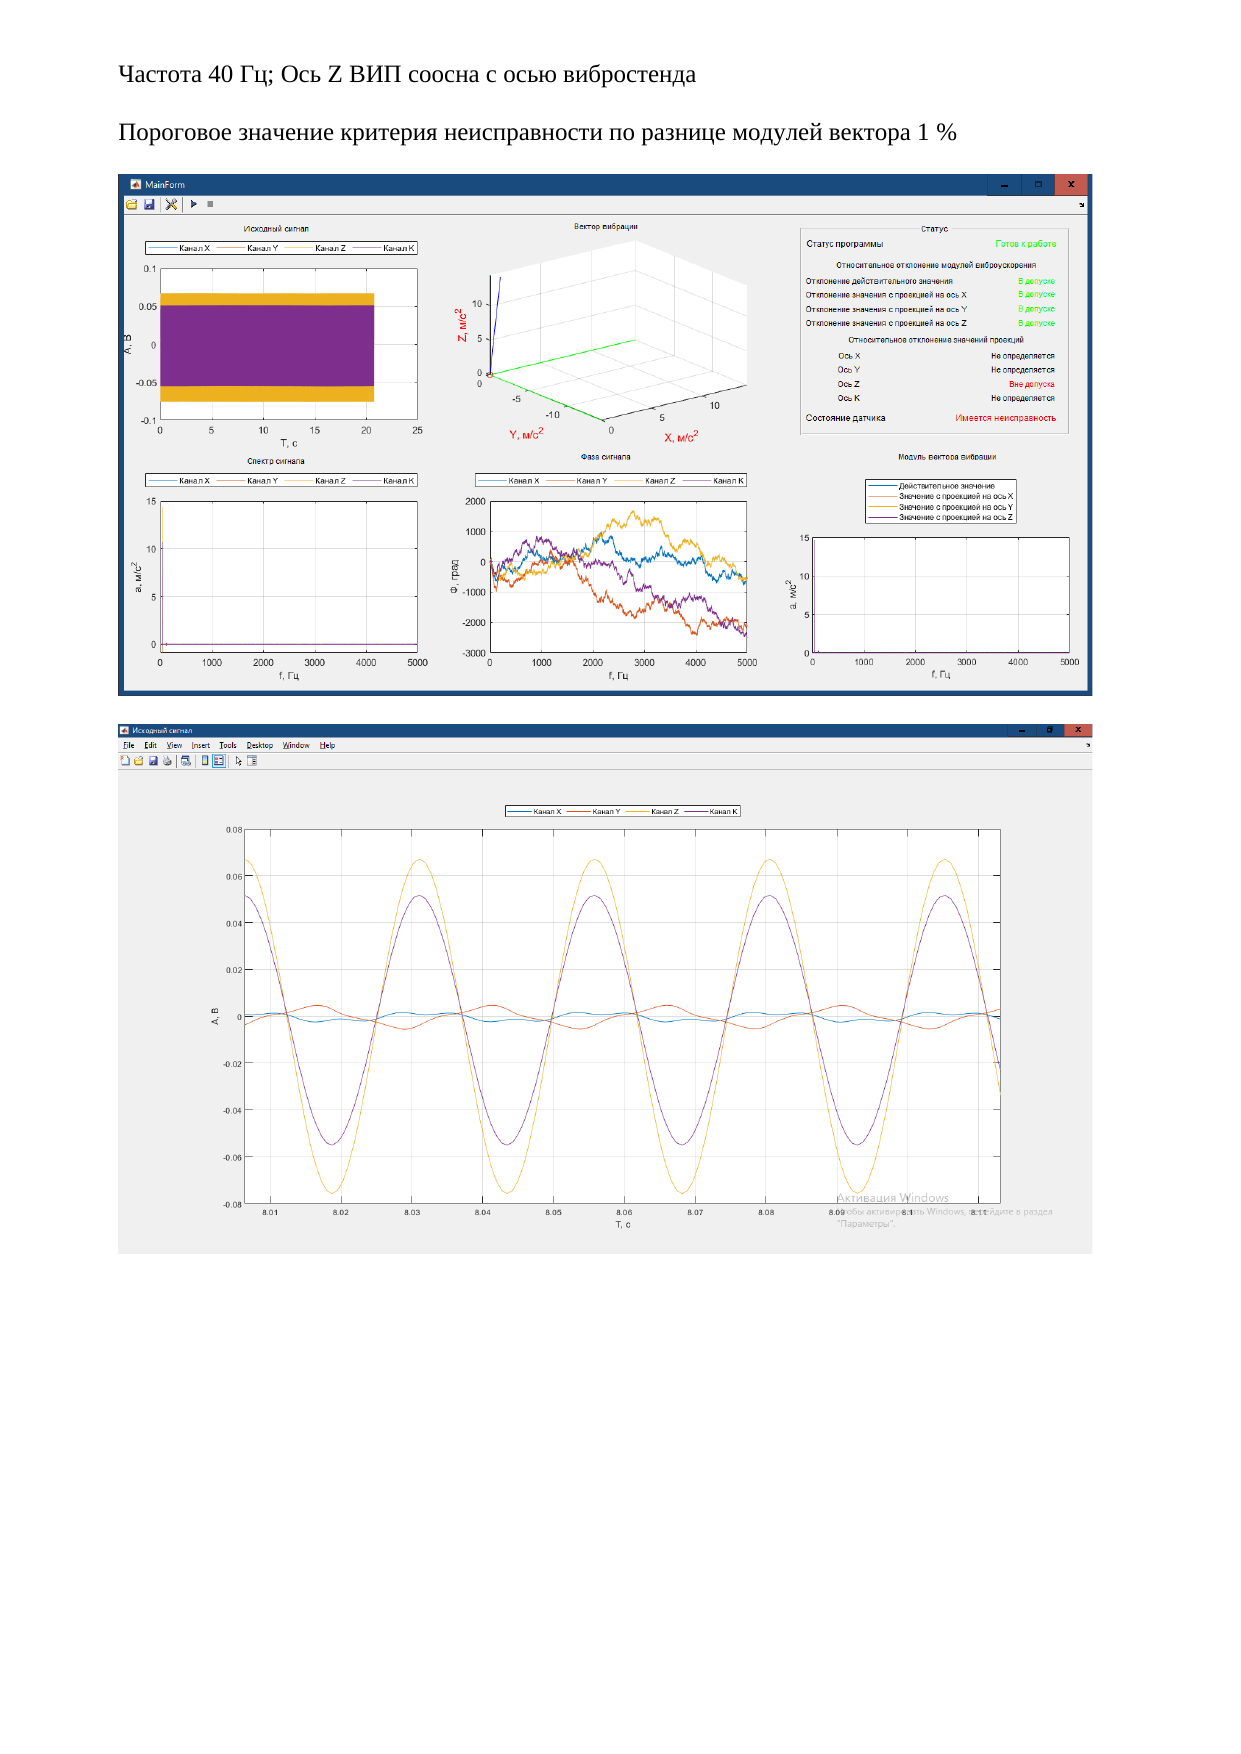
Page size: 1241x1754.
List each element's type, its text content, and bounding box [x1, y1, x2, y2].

picture [118, 724, 1093, 1254]
text Пороговое значение критерия неисправности по разнице модулей вектора 1 % [118, 117, 1181, 145]
text Частота 40 Гц; Ось Z ВИП соосна с осью вибростенда [118, 59, 1181, 88]
picture [118, 174, 1093, 696]
